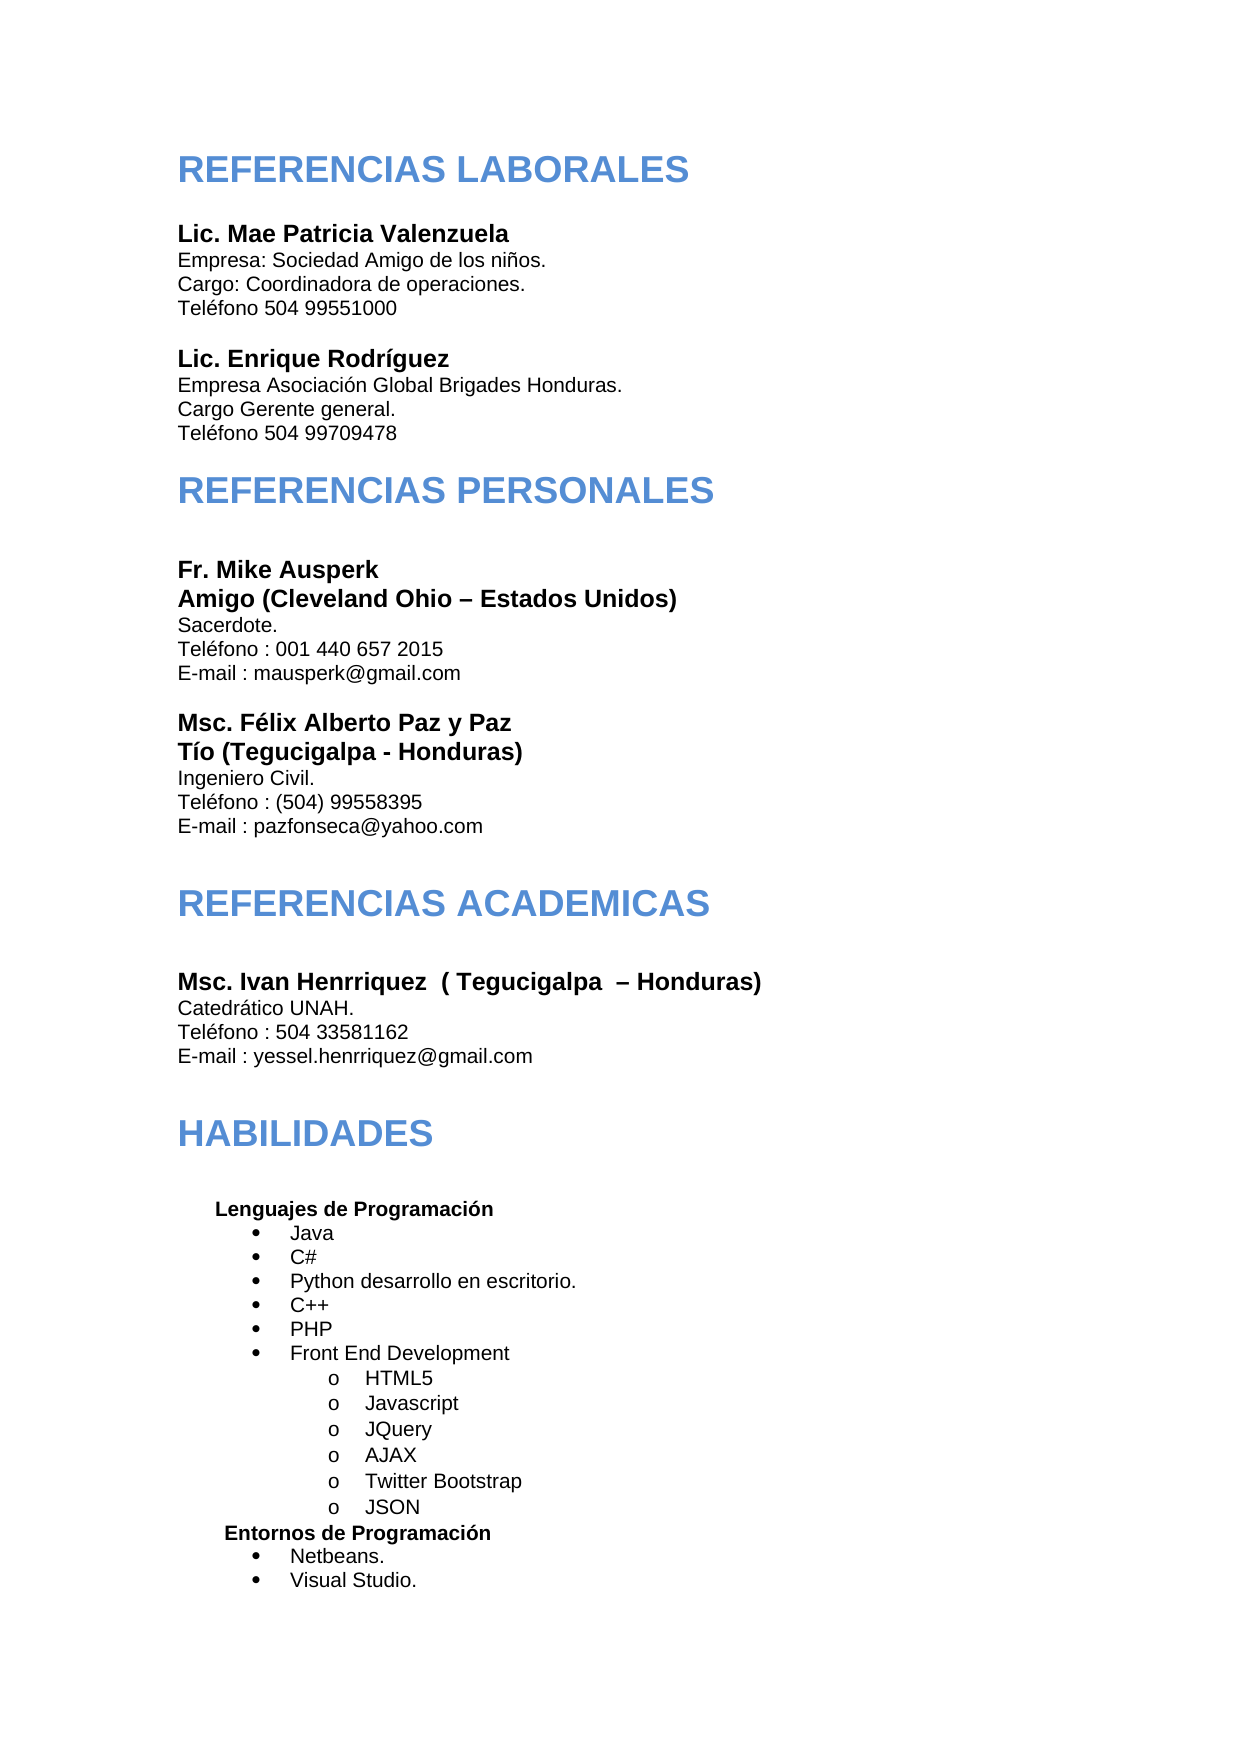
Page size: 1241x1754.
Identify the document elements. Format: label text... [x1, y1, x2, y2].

list C# [252, 1245, 980, 1269]
list JSON [327, 1494, 980, 1520]
text HABILIDADES [177, 1111, 1063, 1154]
text REFERENCIAS ACADEMICAS [177, 881, 1063, 924]
text REFERENCIAS LABORALES [177, 148, 1063, 191]
text Teléfono 504 99551000 [177, 296, 1063, 320]
list Javascript [327, 1391, 980, 1417]
text Amigo (Cleveland Ohio – Estados Unidos) [177, 584, 1063, 612]
text Lic. Mae Patricia Valenzuela [177, 219, 1063, 248]
list Java [252, 1221, 980, 1245]
text Empresa: Sociedad Amigo de los niños. [177, 248, 1063, 272]
text Teléfono : (504) 99558395 [177, 790, 1063, 814]
list PHP [252, 1317, 980, 1341]
list Visual Studio. [252, 1568, 980, 1592]
list Netbeans. [252, 1544, 980, 1568]
text Ingeniero Civil. [177, 766, 1063, 790]
text Teléfono : 001 440 657 2015 [177, 636, 1063, 660]
text E-mail : mausperk@gmail.com [177, 660, 1063, 684]
list AJAX [327, 1443, 980, 1469]
list C++ [252, 1293, 980, 1317]
text Sacerdote. [177, 612, 1063, 636]
text Msc. Félix Alberto Paz y Paz [177, 708, 1063, 737]
text Fr. Mike Ausperk [177, 555, 1063, 584]
text Cargo: Coordinadora de operaciones. [177, 272, 1063, 296]
text Msc. Ivan Henrriquez ( Tegucigalpa – Honduras) [177, 967, 1063, 996]
text Empresa Asociación Global Brigades Honduras. [177, 373, 1063, 397]
text Lic. Enrique Rodríguez [177, 344, 1063, 373]
list HTML5 [327, 1365, 980, 1391]
list Front End Development [252, 1341, 980, 1365]
text Teléfono : 504 33581162 [177, 1020, 1063, 1044]
list Twitter Bootstrap [327, 1469, 980, 1494]
text Lenguajes de Programación [215, 1197, 980, 1221]
text REFERENCIAS PERSONALES [177, 469, 1063, 512]
text Entornos de Programación [224, 1520, 980, 1544]
list JQuery [327, 1417, 980, 1443]
text Teléfono 504 99709478 [177, 421, 1063, 445]
text Cargo Gerente general. [177, 397, 1063, 421]
text E-mail : yessel.henrriquez@gmail.com [177, 1044, 1063, 1068]
list Python desarrollo en escritorio. [252, 1269, 980, 1293]
text E-mail : pazfonseca@yahoo.com [177, 814, 1063, 838]
text Catedrático UNAH. [177, 996, 1063, 1020]
text Tío (Tegucigalpa - Honduras) [177, 737, 1063, 766]
